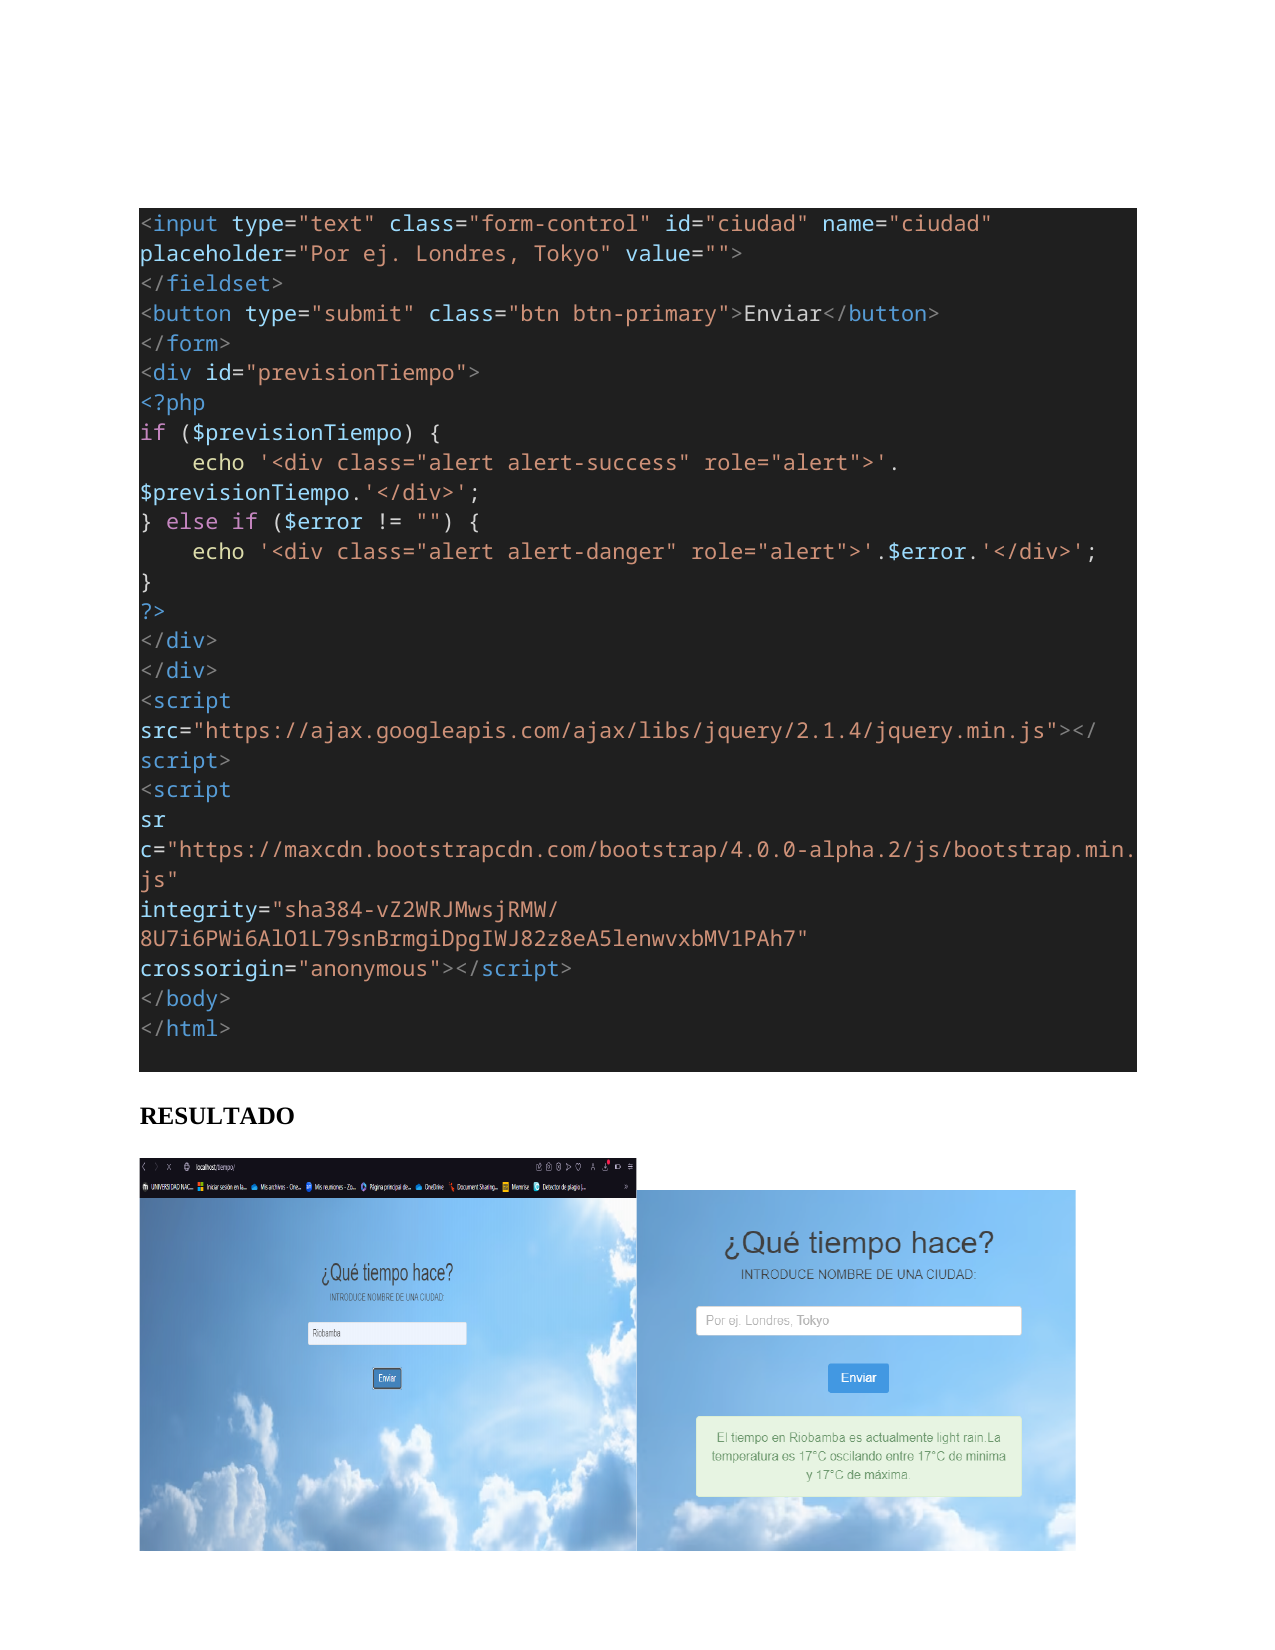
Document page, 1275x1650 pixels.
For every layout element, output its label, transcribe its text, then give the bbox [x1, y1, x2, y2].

text echo '<div class="alert alert-danger" role="alert">'.$error.'</div>'; [139, 536, 1137, 566]
text </div> [139, 655, 1137, 685]
text if ($previsionTiempo) { [139, 417, 1137, 447]
text echo '<div class="alert alert-success" role="alert">'.$previsionTiempo.'</div>'; [139, 447, 1137, 506]
text ?> [139, 596, 1137, 625]
text <script src="https://maxcdn.bootstrapcdn.com/bootstrap/4.0.0-alpha.2/js/bootstrap.min.js" [139, 774, 1137, 893]
text </fieldset> [139, 268, 1137, 298]
text </body> [139, 983, 1137, 1013]
text RESULTADO [139, 1101, 1137, 1130]
text integrity="sha384-vZ2WRJMwsjRMW/8U7i6PWi6AlO1L79snBrmgiDpgIWJ82z8eA5lenwvxbMV1PAh7" [139, 893, 1137, 953]
text </html> [139, 1013, 1137, 1042]
text <input type="text" class="form-control" id="ciudad" name="ciudad" placeholder="Por ej. Londres, Tokyo" value=""> [139, 208, 1137, 268]
text } [139, 566, 1137, 596]
text } else if ($error != "") { [139, 506, 1137, 536]
text <div id="previsionTiempo"> [139, 357, 1137, 387]
text <script src="https://ajax.googleapis.com/ajax/libs/jquery/2.1.4/jquery.min.js"></script> [139, 685, 1137, 774]
text <?php [139, 387, 1137, 417]
text crossorigin="anonymous"></script> [139, 953, 1137, 983]
text </div> [139, 625, 1137, 655]
picture [139, 1158, 1076, 1551]
text <button type="submit" class="btn btn-primary">Enviar</button> [139, 298, 1137, 327]
text </form> [139, 327, 1137, 357]
